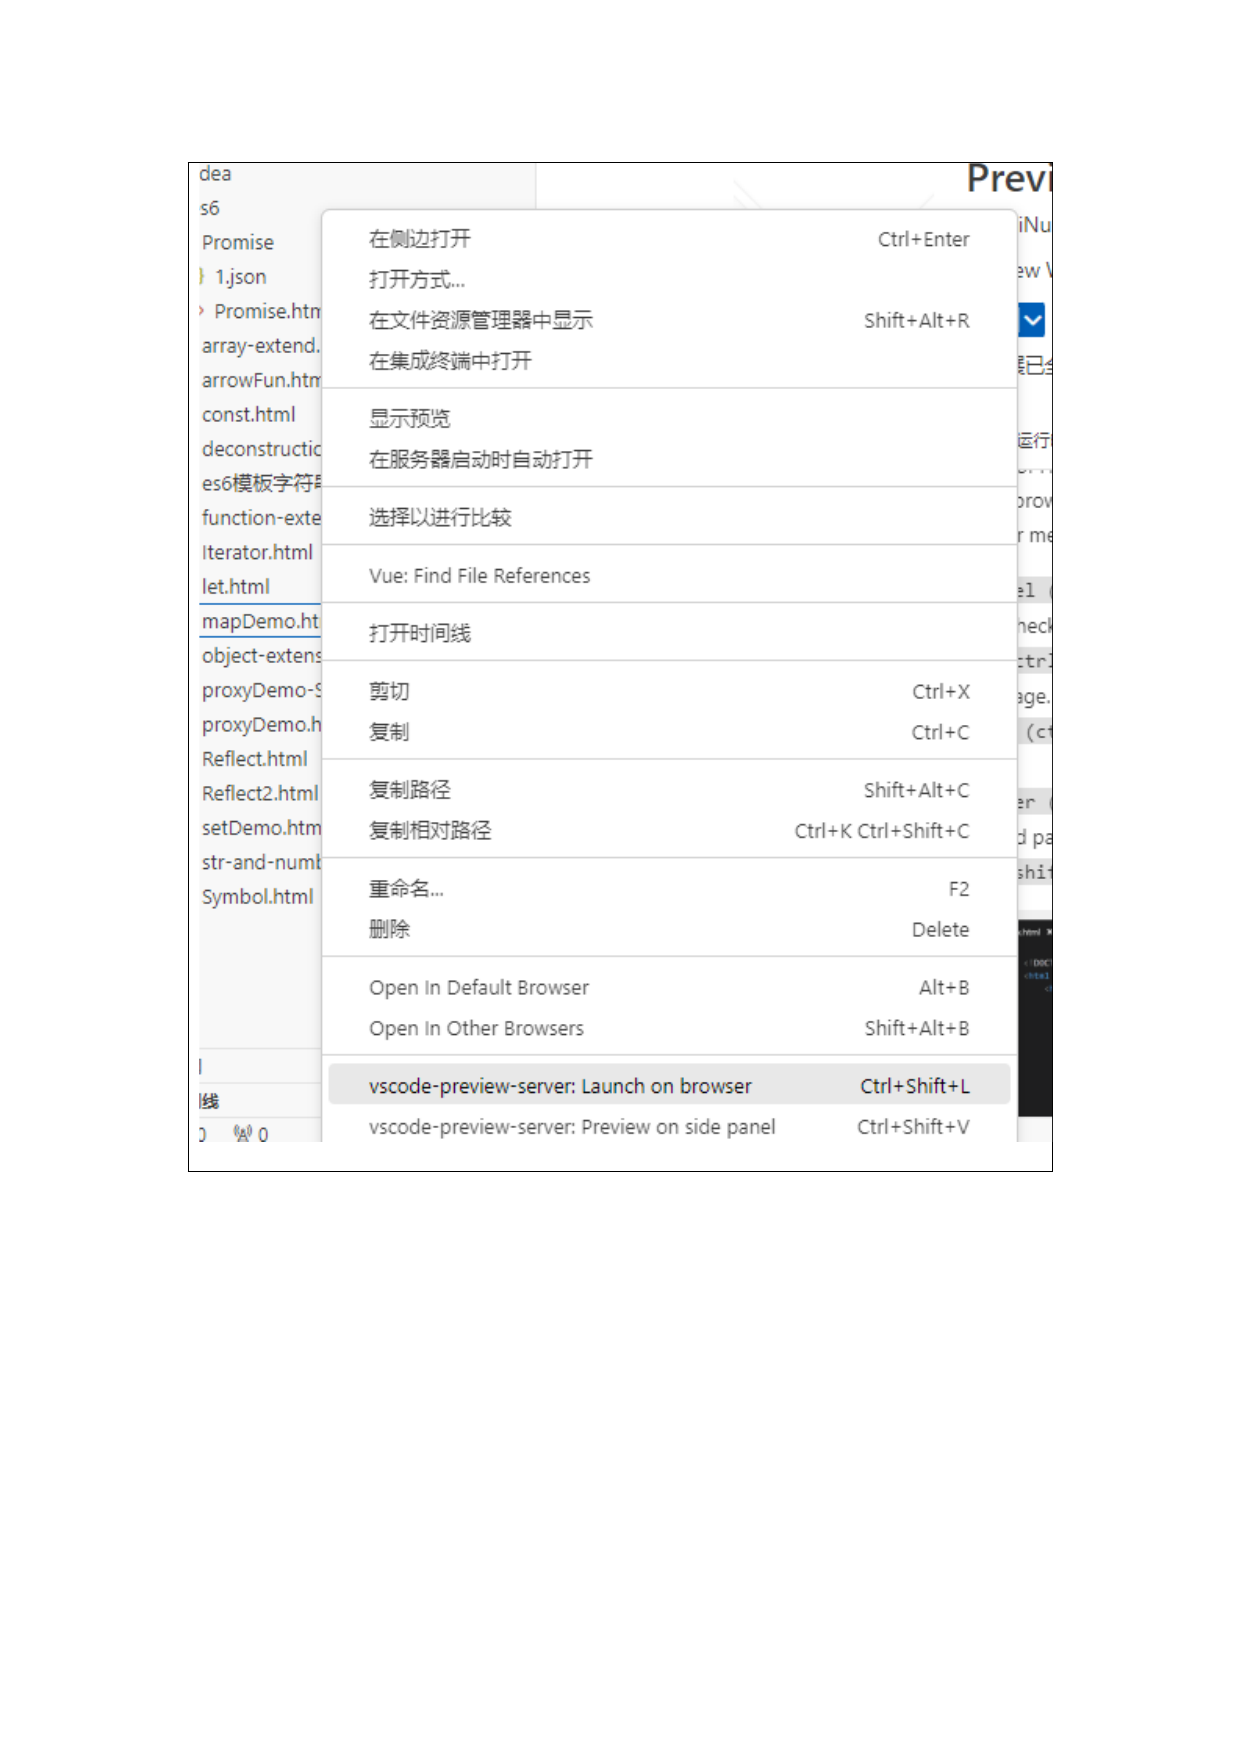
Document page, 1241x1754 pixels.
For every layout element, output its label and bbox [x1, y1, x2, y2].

picture [199, 163, 1053, 1142]
table_header [189, 163, 1052, 1171]
